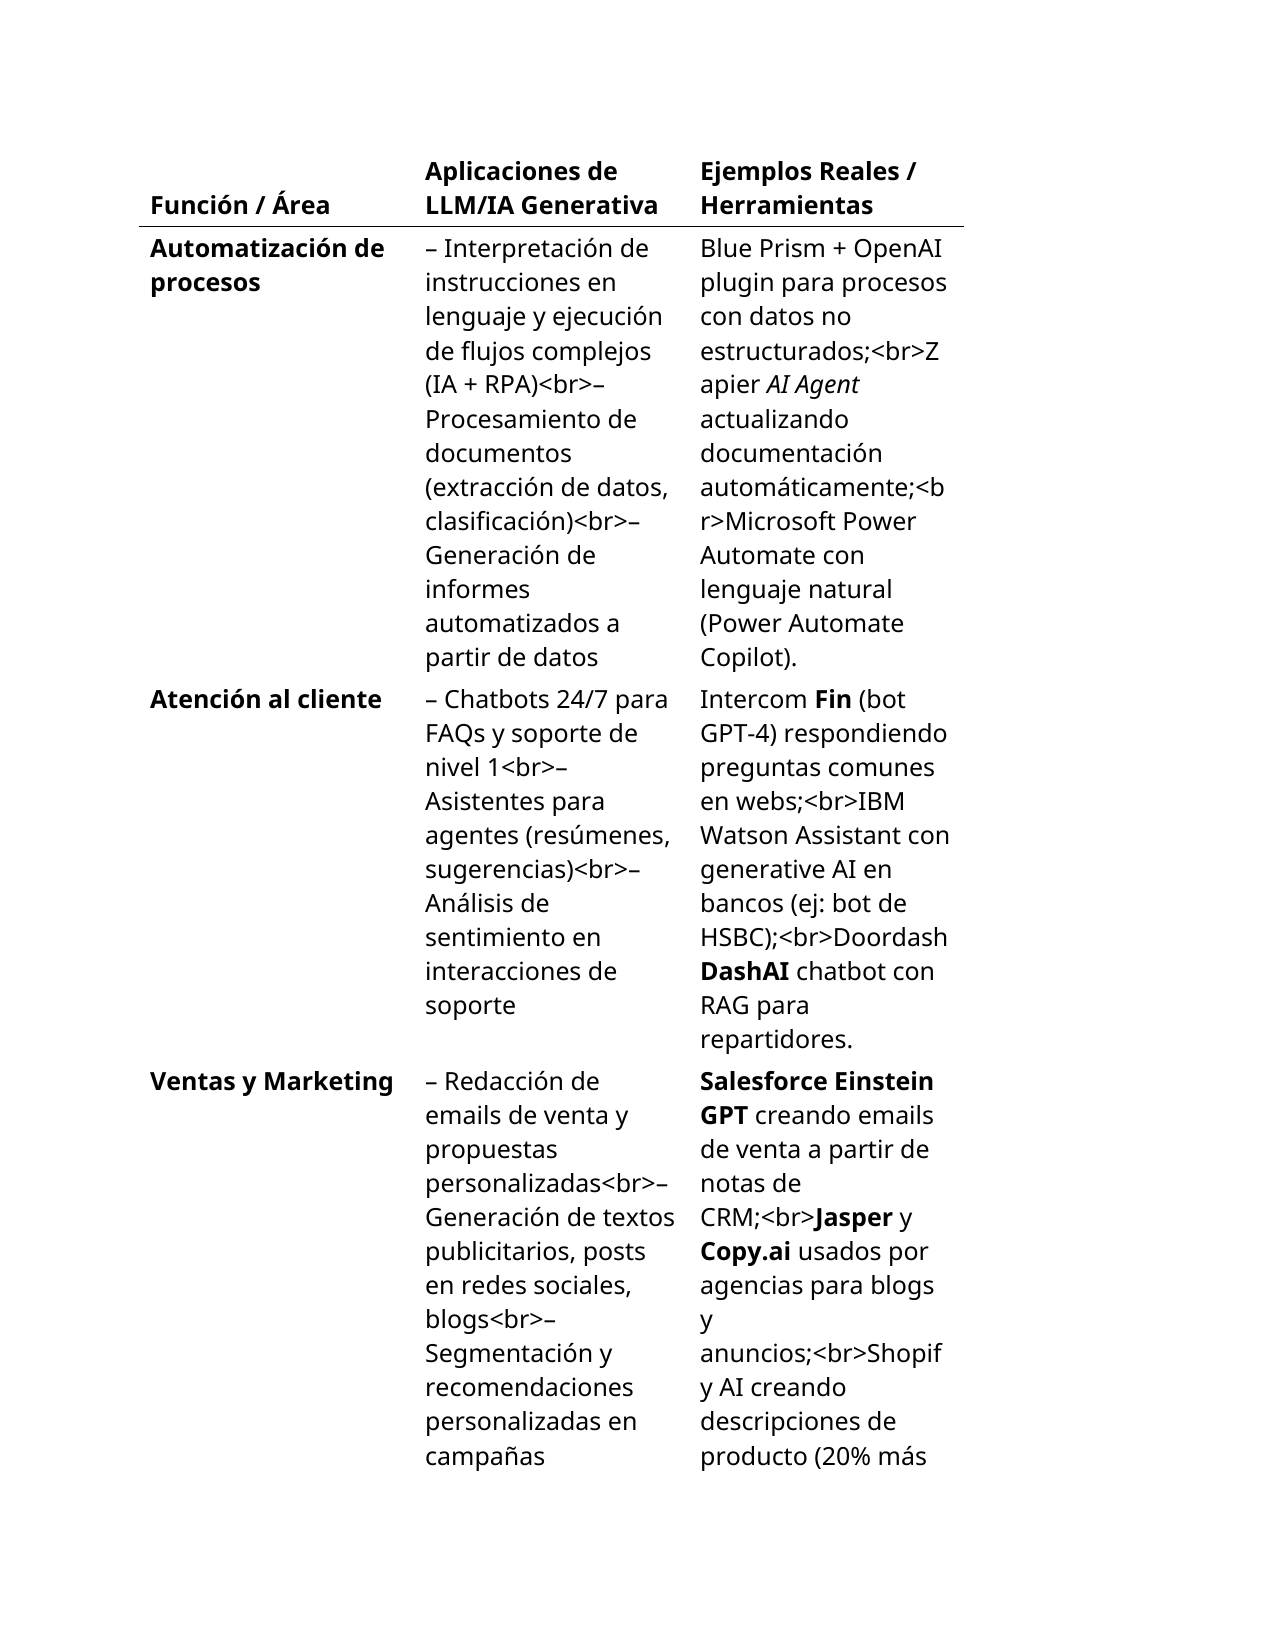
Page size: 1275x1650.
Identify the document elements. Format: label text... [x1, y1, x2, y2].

table_cell Automatización de procesos [139, 227, 414, 677]
table_cell Blue Prism + OpenAI plugin para procesos con datos no estructurados;<br>Zapier AI Agent actualizando documentación automáticamente;<br>Microsoft Power Automate con lenguaje natural (Power Automate Copilot). [689, 227, 964, 677]
table_header Función / Área [139, 150, 414, 226]
table_cell Intercom Fin (bot GPT-4) respondiendo preguntas comunes en webs;<br>IBM Watson Assistant con generative AI en bancos (ej: bot de HSBC);<br>Doordash DashAI chatbot con RAG para repartidores. [689, 678, 964, 1060]
table_cell – Interpretación de instrucciones en lenguaje y ejecución de flujos complejos (IA + RPA)<br>– Procesamiento de documentos (extracción de datos, clasificación)<br>– Generación de informes automatizados a partir de datos [414, 227, 689, 677]
table_cell – Chatbots 24/7 para FAQs y soporte de nivel 1<br>– Asistentes para agentes (resúmenes, sugerencias)<br>– Análisis de sentimiento en interacciones de soporte [414, 678, 689, 1060]
table_header Ejemplos Reales / Herramientas [689, 150, 964, 226]
table_cell Atención al cliente [139, 678, 414, 1060]
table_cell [414, 1060, 689, 1476]
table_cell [689, 1060, 964, 1476]
table_header Aplicaciones de LLM/IA Generativa [414, 150, 689, 226]
table_cell Ventas y Marketing [139, 1060, 414, 1476]
